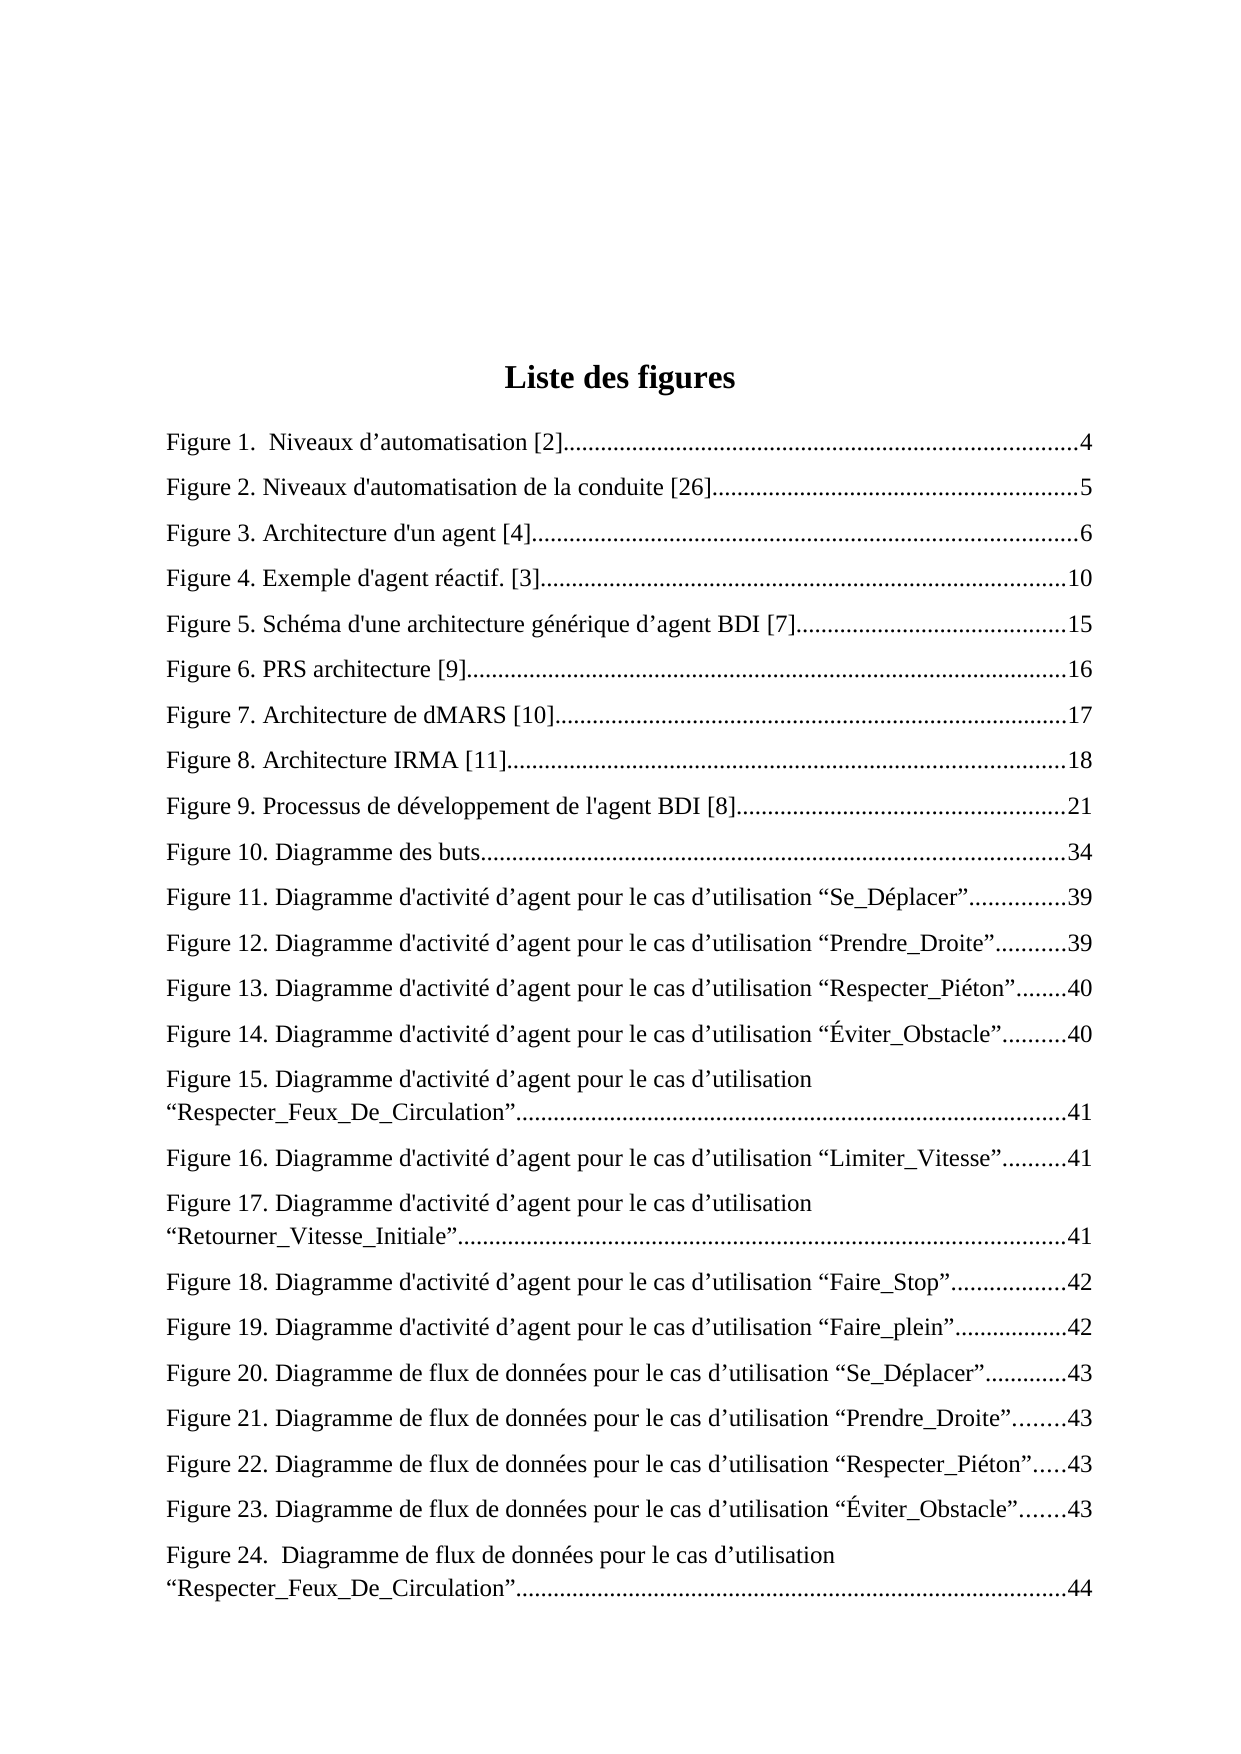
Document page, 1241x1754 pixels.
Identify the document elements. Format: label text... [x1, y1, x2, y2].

text Figure 8. Architecture IRMA [11] 18 [166, 746, 1093, 774]
text Figure 17. Diagramme d'activité d’agent pour le cas d’utilisation “Retourner_Vitesse_Initiale” 41 [166, 1188, 1093, 1250]
text Figure 5. Schéma d'une architecture générique d’agent BDI [7] 15 [166, 609, 1093, 638]
text Figure 2. Niveaux d'automatisation de la conduite [26] 5 [166, 472, 1093, 501]
text Figure 9. Processus de développement de l'agent BDI [8] 21 [166, 791, 1093, 820]
text Figure 13. Diagramme d'activité d’agent pour le cas d’utilisation “Respecter_Piéton” 40 [166, 973, 1093, 1002]
text Figure 22. Diagramme de flux de données pour le cas d’utilisation “Respecter_Piéton” 43 [166, 1449, 1093, 1478]
text Figure 4. Exemple d'agent réactif. [3] 10 [166, 563, 1093, 592]
text Figure 20. Diagramme de flux de données pour le cas d’utilisation “Se_Déplacer” 43 [166, 1358, 1093, 1387]
text Figure 7. Architecture de dMARS [10]. 17 [166, 700, 1093, 729]
text Figure 12. Diagramme d'activité d’agent pour le cas d’utilisation “Prendre_Droite” 39 [166, 928, 1093, 956]
text Figure 10. Diagramme des buts 34 [166, 837, 1093, 865]
text Figure 24. Diagramme de flux de données pour le cas d’utilisation “Respecter_Feux_De_Circulation” 44 [166, 1540, 1093, 1602]
text Figure 21. Diagramme de flux de données pour le cas d’utilisation “Prendre_Droite” 43 [166, 1403, 1093, 1432]
text Figure 1. Niveaux d’automatisation [2]. 4 [166, 427, 1093, 456]
text Liste des figures [147, 357, 1093, 395]
text Figure 14. Diagramme d'activité d’agent pour le cas d’utilisation “Éviter_Obstacle” 40 [166, 1019, 1093, 1047]
text Figure 15. Diagramme d'activité d’agent pour le cas d’utilisation “Respecter_Feux_De_Circulation” 41 [166, 1064, 1093, 1126]
text Figure 3. Architecture d'un agent [4] 6 [166, 518, 1093, 547]
text Figure 18. Diagramme d'activité d’agent pour le cas d’utilisation “Faire_Stop” 42 [166, 1267, 1093, 1296]
text Figure 23. Diagramme de flux de données pour le cas d’utilisation “Éviter_Obstacle” 43 [166, 1494, 1093, 1523]
text Figure 16. Diagramme d'activité d’agent pour le cas d’utilisation “Limiter_Vitesse” 41 [166, 1143, 1093, 1172]
text Figure 19. Diagramme d'activité d’agent pour le cas d’utilisation “Faire_plein” 42 [166, 1312, 1093, 1341]
text Figure 6. PRS architecture [9] 16 [166, 654, 1093, 683]
text Figure 11. Diagramme d'activité d’agent pour le cas d’utilisation “Se_Déplacer” 39 [166, 882, 1093, 911]
